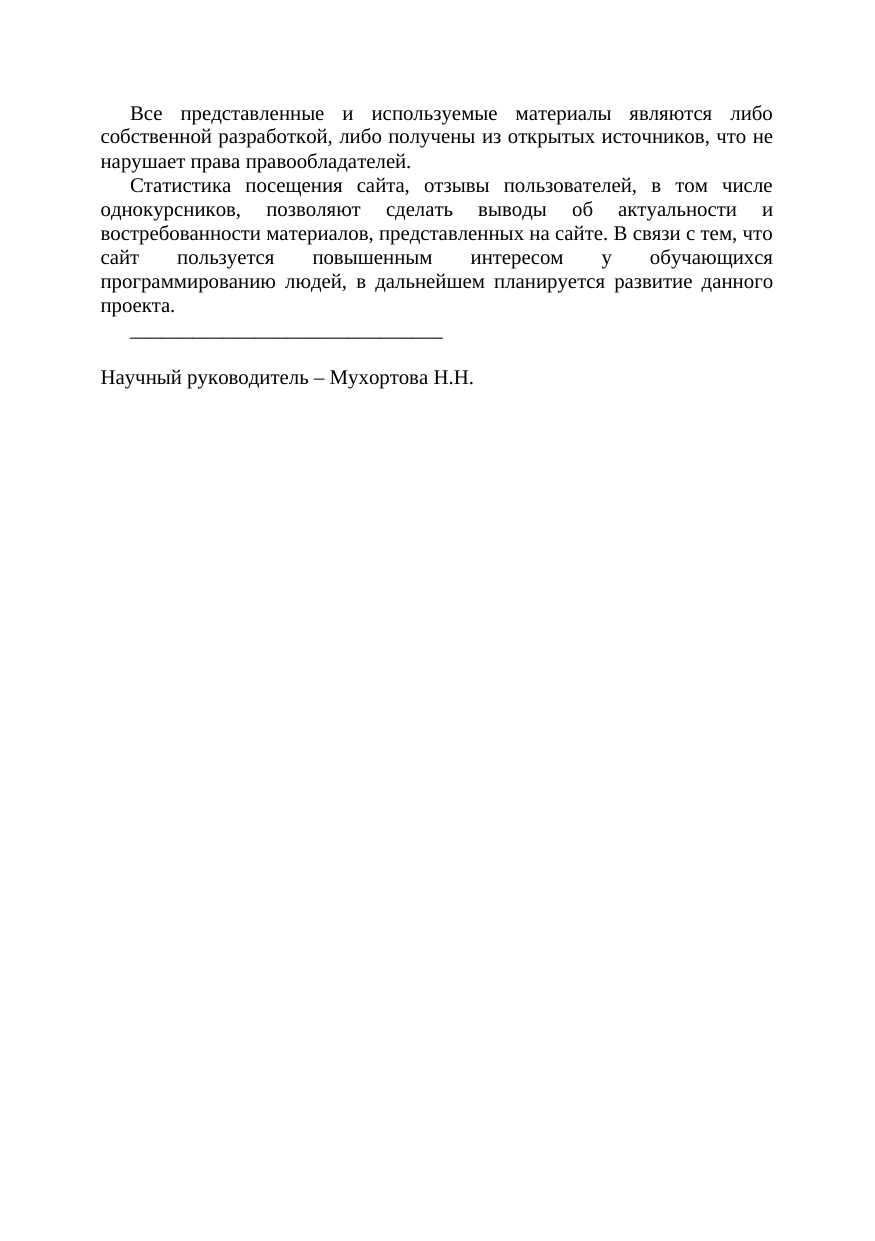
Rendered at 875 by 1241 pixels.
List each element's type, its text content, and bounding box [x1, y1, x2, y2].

text ______________________________ [100, 317, 774, 341]
text Все представленные и используемые материалы являются либо собственной разработкой, либо получены из открытых источников, что не нарушает права правообладателей. [100, 100, 774, 173]
text Статистика посещения сайта, отзывы пользователей, в том числе однокурсников, позволяют сделать выводы об актуальности и востребованности материалов, представленных на сайте. В связи с тем, что сайт пользуется повышенным интересом у обучающихся программированию людей, в дальнейшем планируется развитие данного проекта. [100, 173, 774, 317]
text Научный руководитель – Мухортова Н.Н. [100, 365, 774, 389]
